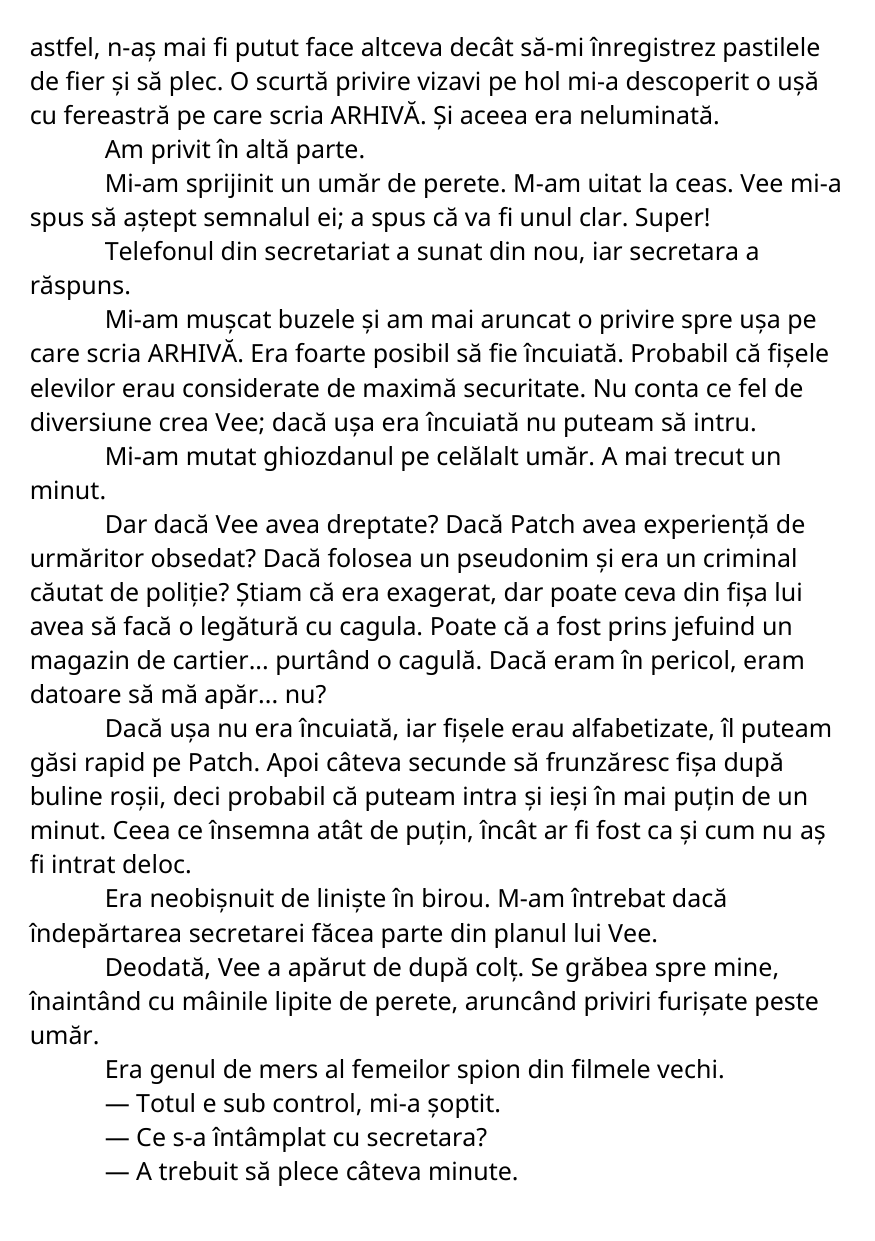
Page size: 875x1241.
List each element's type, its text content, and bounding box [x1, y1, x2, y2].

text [29, 29, 844, 132]
text Am privit în altă parte. [29, 132, 844, 166]
text Mi-am muşcat buzele şi am mai aruncat o privire spre uşa pe care scria ARHIVĂ. Era foarte posibil să fie încuiată. Probabil că fişele elevilor erau considerate de maximă securitate. Nu conta ce fel de diversiune crea Vee; dacă uşa era încuiată nu puteam să intru. [29, 302, 844, 438]
text Deodată, Vee a apărut de după colţ. Se grăbea spre mine, înaintând cu mâinile lipite de perete, aruncând priviri furişate peste umăr. [29, 949, 844, 1051]
text — Ce s-a întâmplat cu secretara? [29, 1119, 844, 1154]
text Dar dacă Vee avea dreptate? Dacă Patch avea experienţă de urmăritor obsedat? Dacă folosea un pseudonim şi era un criminal căutat de poliţie? Ştiam că era exagerat, dar poate ceva din fişa lui avea să facă o legătură cu cagula. Poate că a fost prins jefuind un magazin de cartier... purtând o cagulă. Dacă eram în pericol, eram datoare să mă apăr... nu? [29, 506, 844, 711]
text Telefonul din secretariat a sunat din nou, iar secretara a răspuns. [29, 234, 844, 302]
text Mi-am sprijinit un umăr de perete. M-am uitat la ceas. Vee mi-a spus să aştept semnalul ei; a spus că va fi unul clar. Super! [29, 166, 844, 234]
text Mi-am mutat ghiozdanul pe celălalt umăr. A mai trecut un minut. [29, 438, 844, 506]
text Dacă uşa nu era încuiată, iar fişele erau alfabetizate, îl puteam găsi rapid pe Patch. Apoi câteva secunde să frunzăresc fişa după buline roşii, deci probabil că puteam intra şi ieşi în mai puţin de un minut. Ceea ce însemna atât de puţin, încât ar fi fost ca şi cum nu aş fi intrat deloc. [29, 711, 844, 881]
text Era neobişnuit de linişte în birou. M-am întrebat dacă îndepărtarea secretarei făcea parte din planul lui Vee. [29, 881, 844, 949]
text — Totul e sub control, mi-a şoptit. [29, 1086, 844, 1119]
text Era genul de mers al femeilor spion din filmele vechi. [29, 1051, 844, 1086]
text — A trebuit să plece câteva minute. [29, 1154, 844, 1188]
